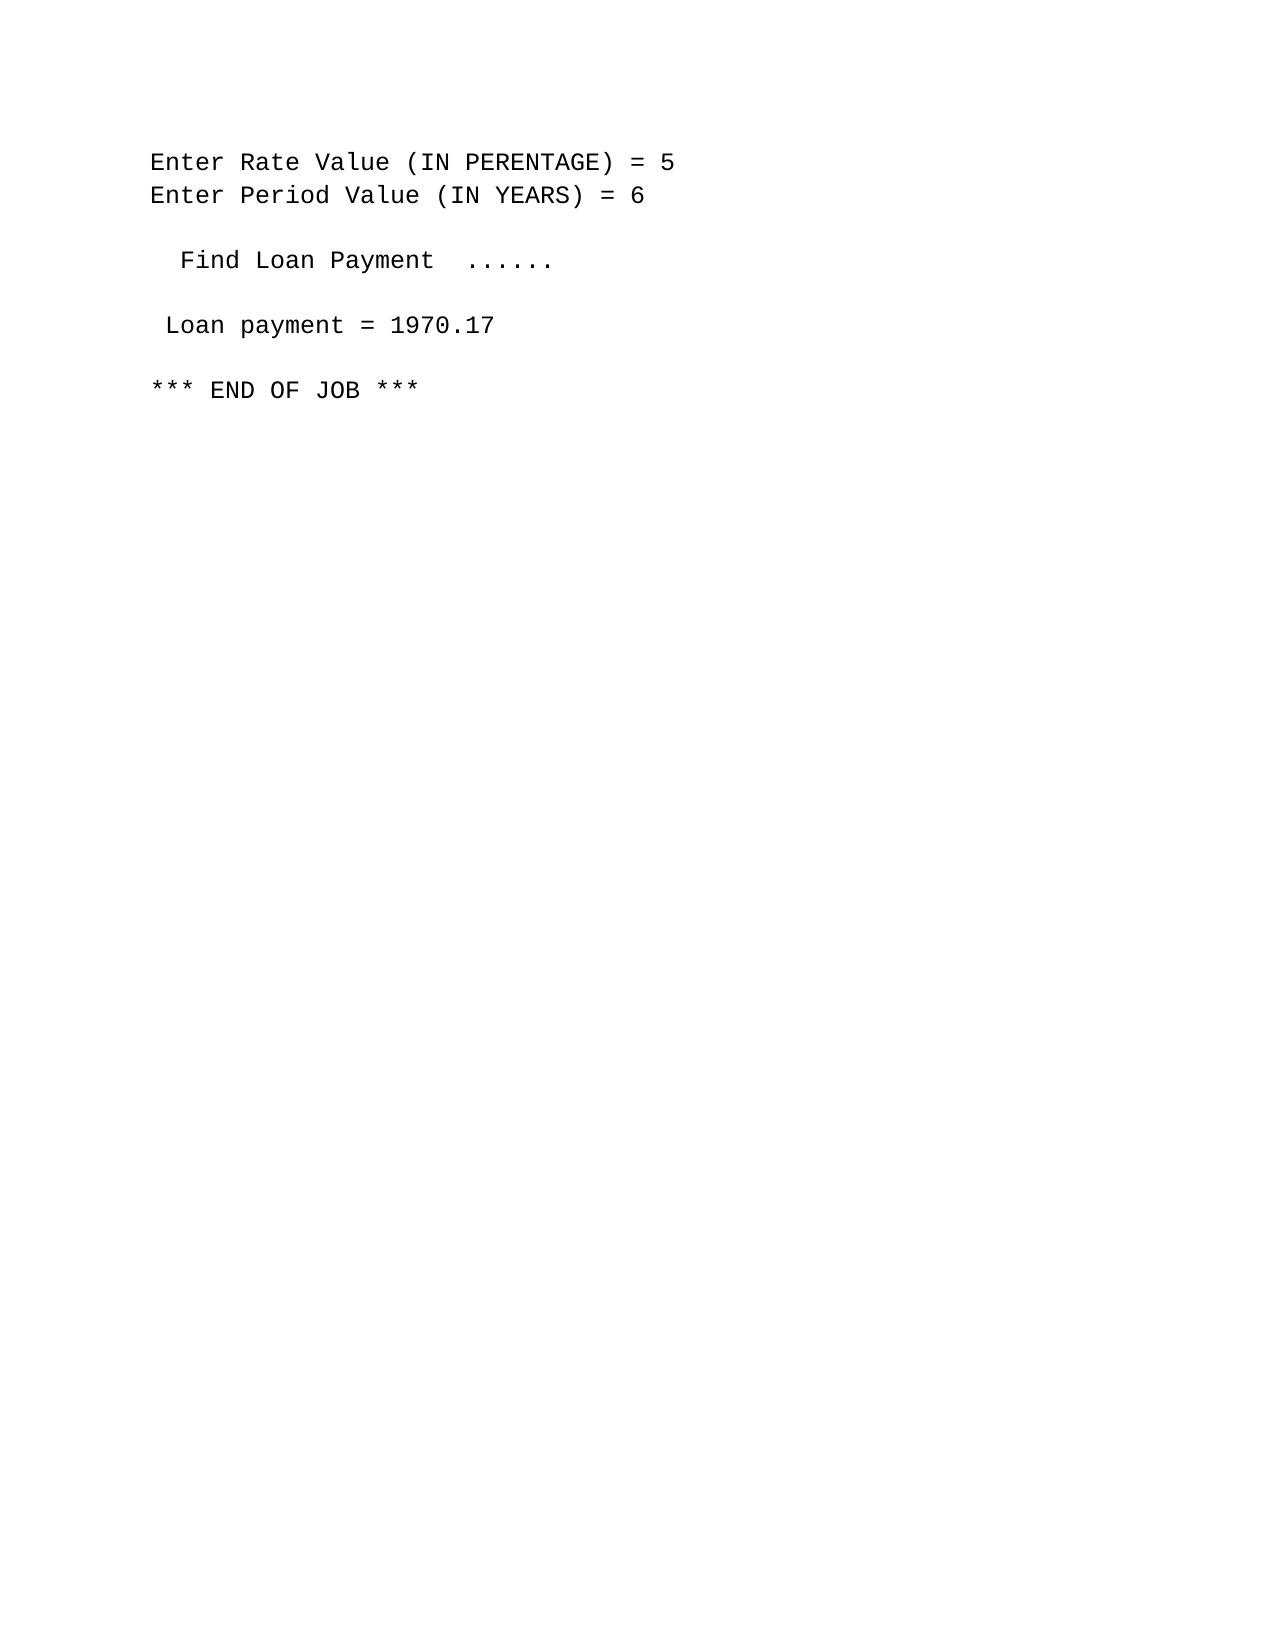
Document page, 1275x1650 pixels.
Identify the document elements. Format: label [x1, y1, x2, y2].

text [150, 150, 1125, 406]
